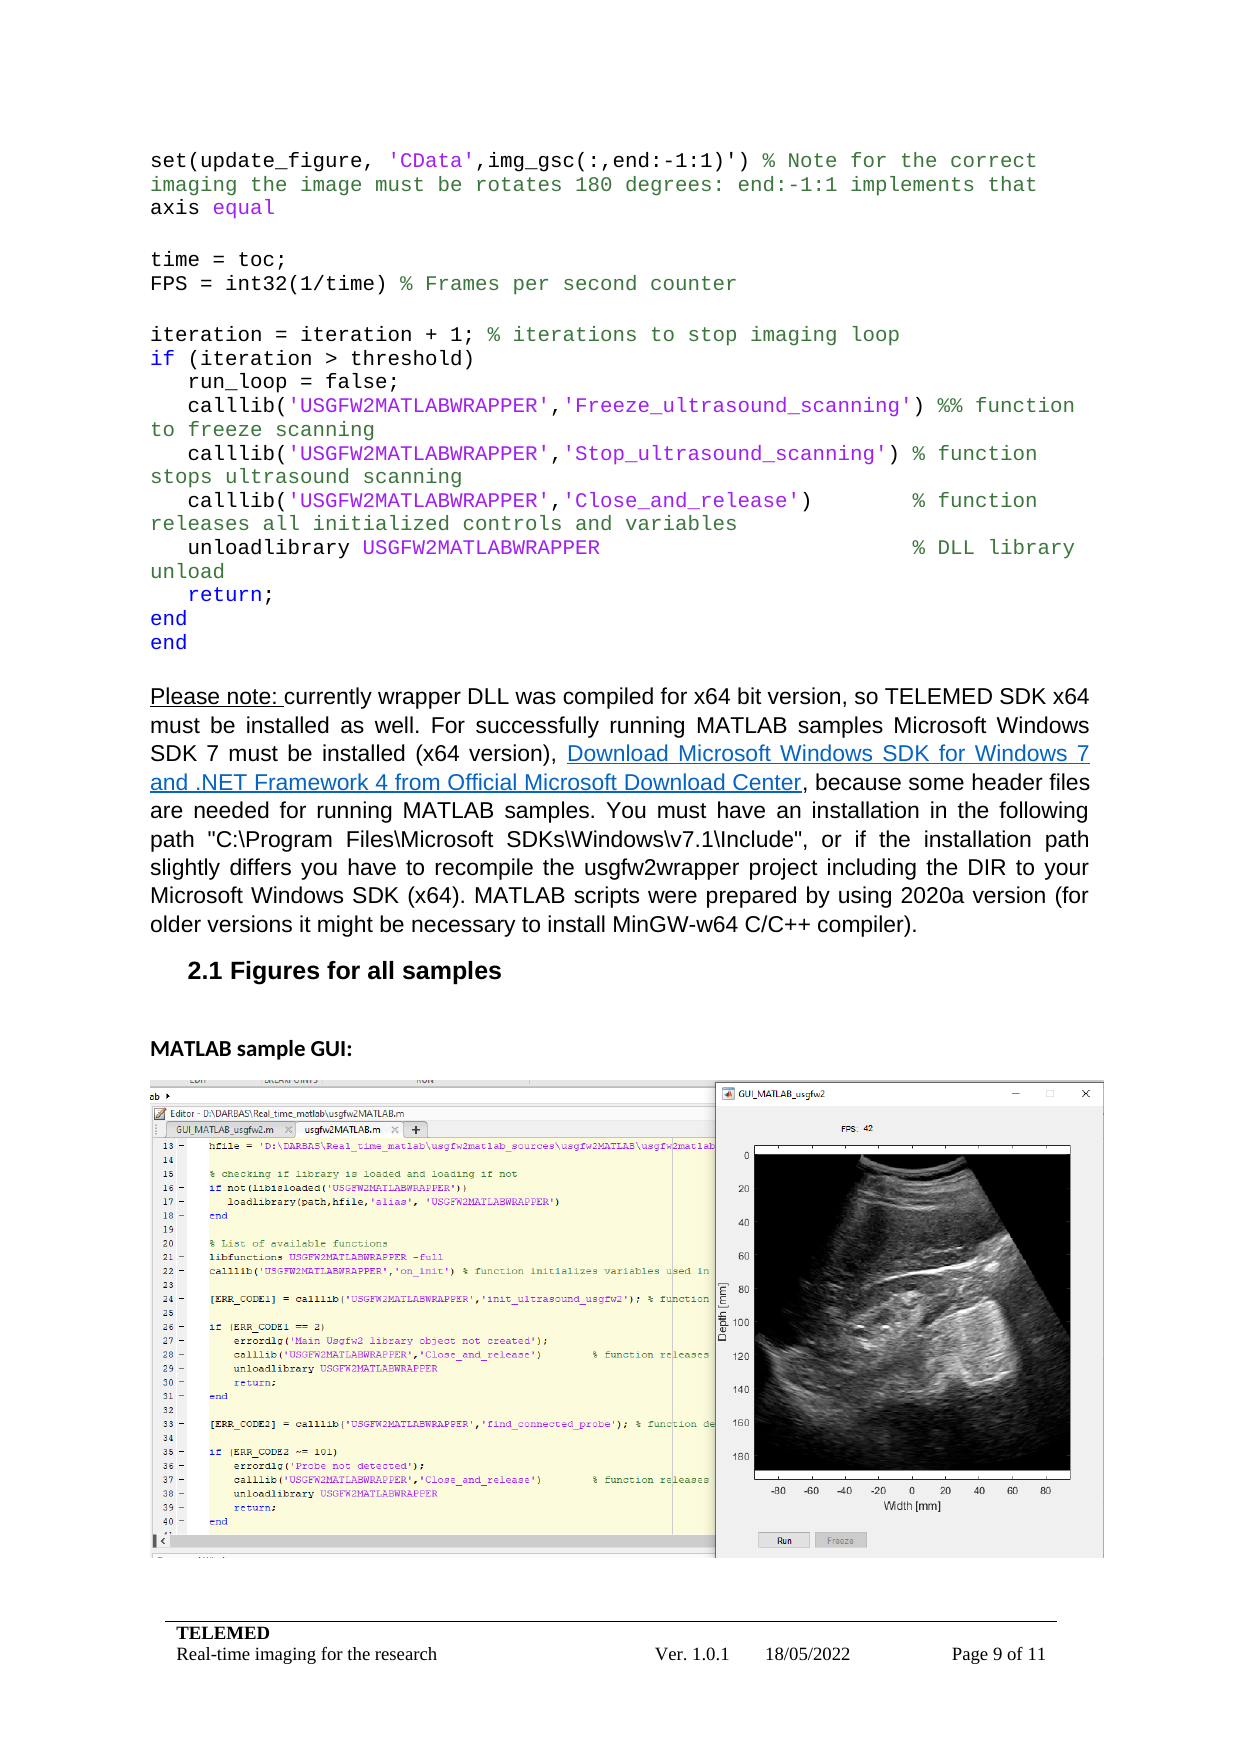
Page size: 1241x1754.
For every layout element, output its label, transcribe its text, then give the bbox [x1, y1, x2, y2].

text time = toc; [150, 249, 1090, 273]
text MATLAB sample GUI: [150, 1034, 1090, 1062]
text FPS = int32(1/time) % Frames per second counter [150, 273, 1090, 296]
text axis equal [150, 197, 1090, 221]
picture [150, 1080, 1104, 1558]
text Please note: currently wrapper DLL was compiled for x64 bit version, so TELEMED SDK x64 must be installed as well. For successfully running MATLAB samples Microsoft Windows SDK 7 must be installed (x64 version), Download Microsoft Windows SDK for Windows 7 and .NET Framework 4 from Official Microsoft Download Center, because some header files are needed for running MATLAB samples. You must have an installation in the following path "C:\Program Files\Microsoft SDKs\Windows\v7.1\Include", or if the installation path slightly differs you have to recompile the usgfw2wrapper project including the DIR to your Microsoft Windows SDK (x64). MATLAB scripts were prepared by using 2020a version (for older versions it might be necessary to install MinGW-w64 C/C++ compiler). [150, 683, 1090, 937]
text run_loop = false; [150, 372, 1090, 395]
text end [150, 632, 1090, 655]
text if (iteration > threshold) [150, 348, 1090, 372]
text calllib('USGFW2MATLABWRAPPER','Freeze_ultrasound_scanning') %% function to freeze scanning [150, 395, 1090, 442]
text calllib('USGFW2MATLABWRAPPER','Close_and_release') % function releases all initialized controls and variables [150, 490, 1090, 537]
text end [150, 608, 1090, 632]
text return; [150, 584, 1090, 608]
text calllib('USGFW2MATLABWRAPPER','Stop_ultrasound_scanning') % function stops ultrasound scanning [150, 442, 1090, 490]
text set(update_figure, 'CData',img_gsc(:,end:-1:1)') % Note for the correct imaging the image must be rotates 180 degrees: end:-1:1 implements that [150, 150, 1090, 197]
text iteration = iteration + 1; % iterations to stop imaging loop [150, 324, 1090, 348]
text unloadlibrary USGFW2MATLABWRAPPER % DLL library unload [150, 537, 1090, 584]
subtitle Figures for all samples [187, 956, 1090, 985]
